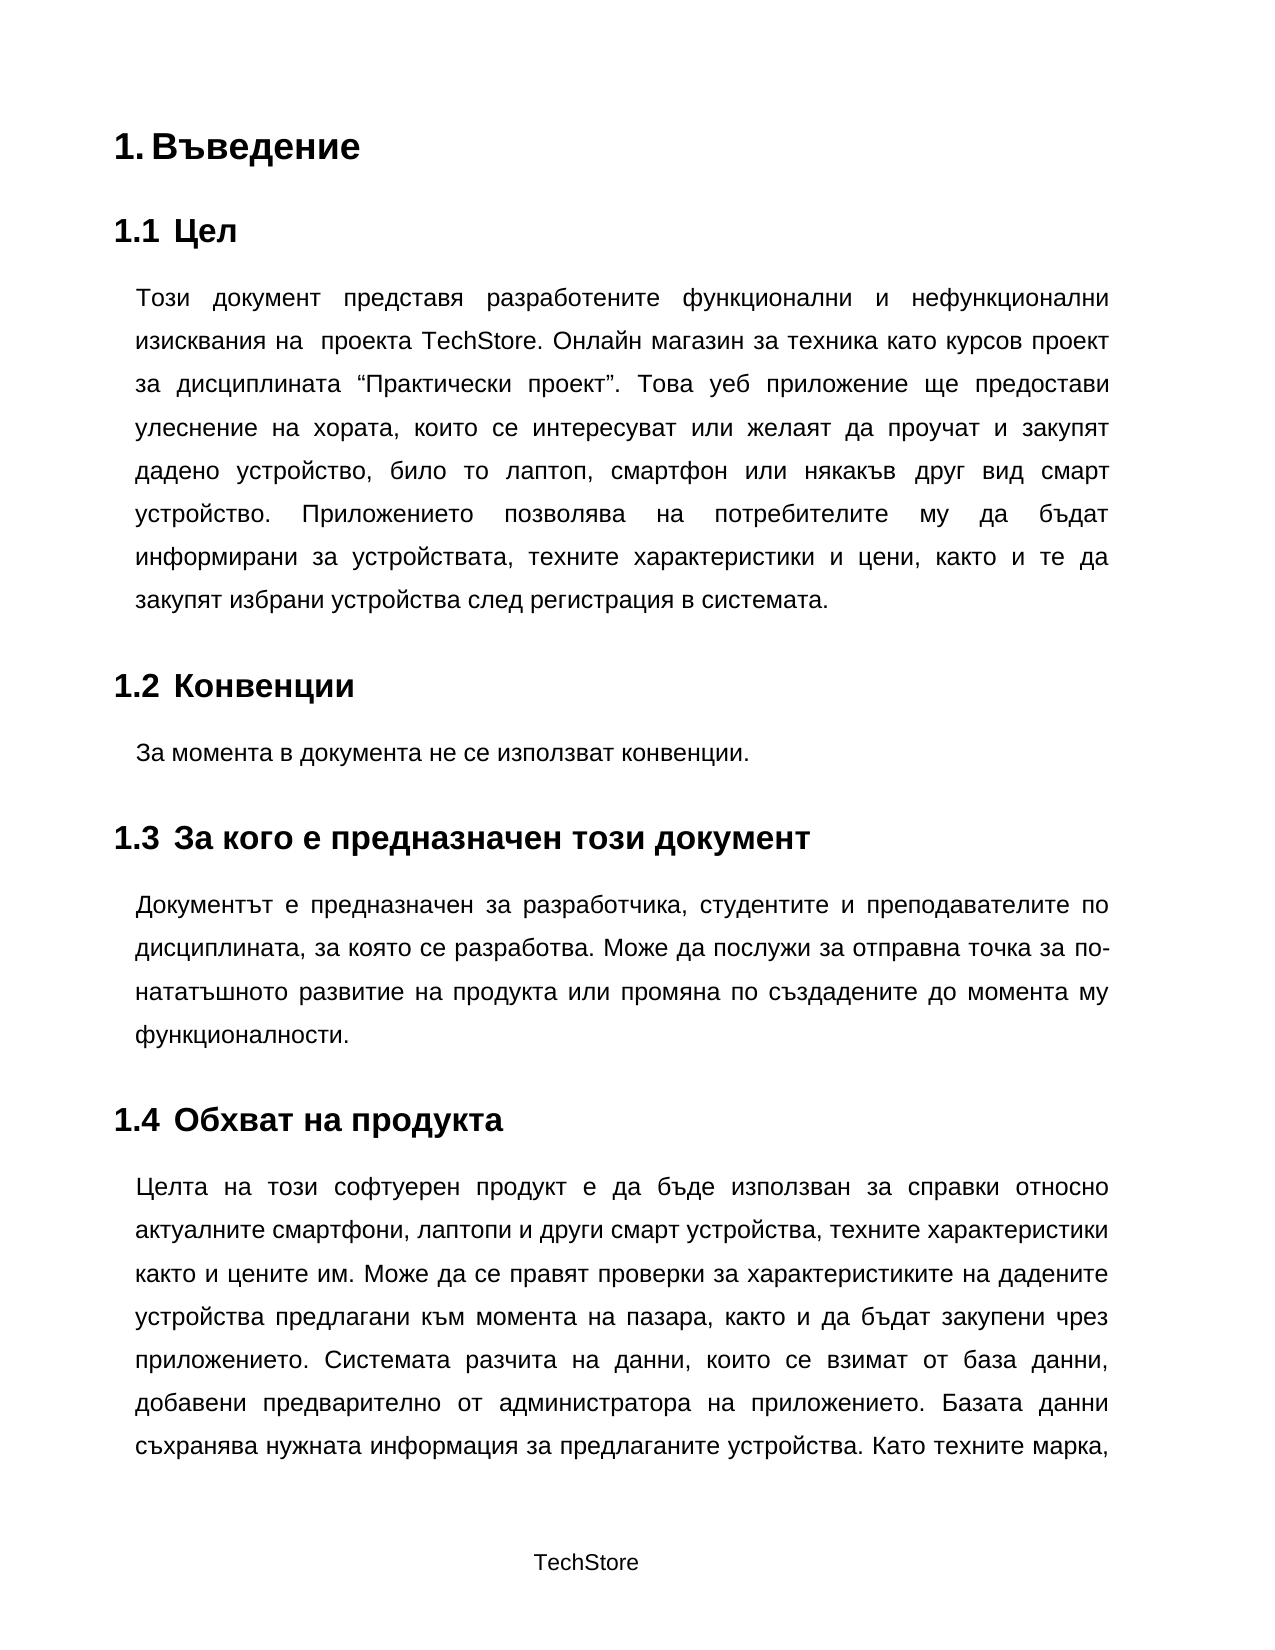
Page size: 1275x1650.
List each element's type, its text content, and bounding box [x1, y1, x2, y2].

text За момента в документа не се използват конвенции. [135, 738, 1110, 766]
text Този документ представя разработените функционални и нефункционални изисквания на проекта TechStore. Онлайн магазин за техника като курсов проект за дисциплината “Практически проект”. Това уеб приложение ще предостави улеснение на хората, които се интересуват или желаят да проучат и закупят дадено устройство, било то лаптоп, смартфон или някакъв друг вид смарт устройство. Приложението позволява на потребителите му да бъдат информирани за устройствата, техните характеристики и цени, както и те да закупят избрани устройства след регистрация в системата. [135, 283, 1110, 614]
subtitle Въведение [113, 124, 1151, 167]
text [135, 1172, 1110, 1460]
subtitle Цел [113, 211, 1151, 250]
subtitle За кого е предназначен този документ [113, 818, 1151, 857]
text Документът е предназначен за разработчика, студентите и преподавателите по дисциплината, за която се разработва. Може да послужи за отправна точка за по-нататъшното развитие на продукта или промяна по създадените до момента му функционалности. [135, 890, 1110, 1048]
subtitle Конвенции [113, 666, 1151, 704]
subtitle Обхват на продукта [113, 1100, 1151, 1139]
